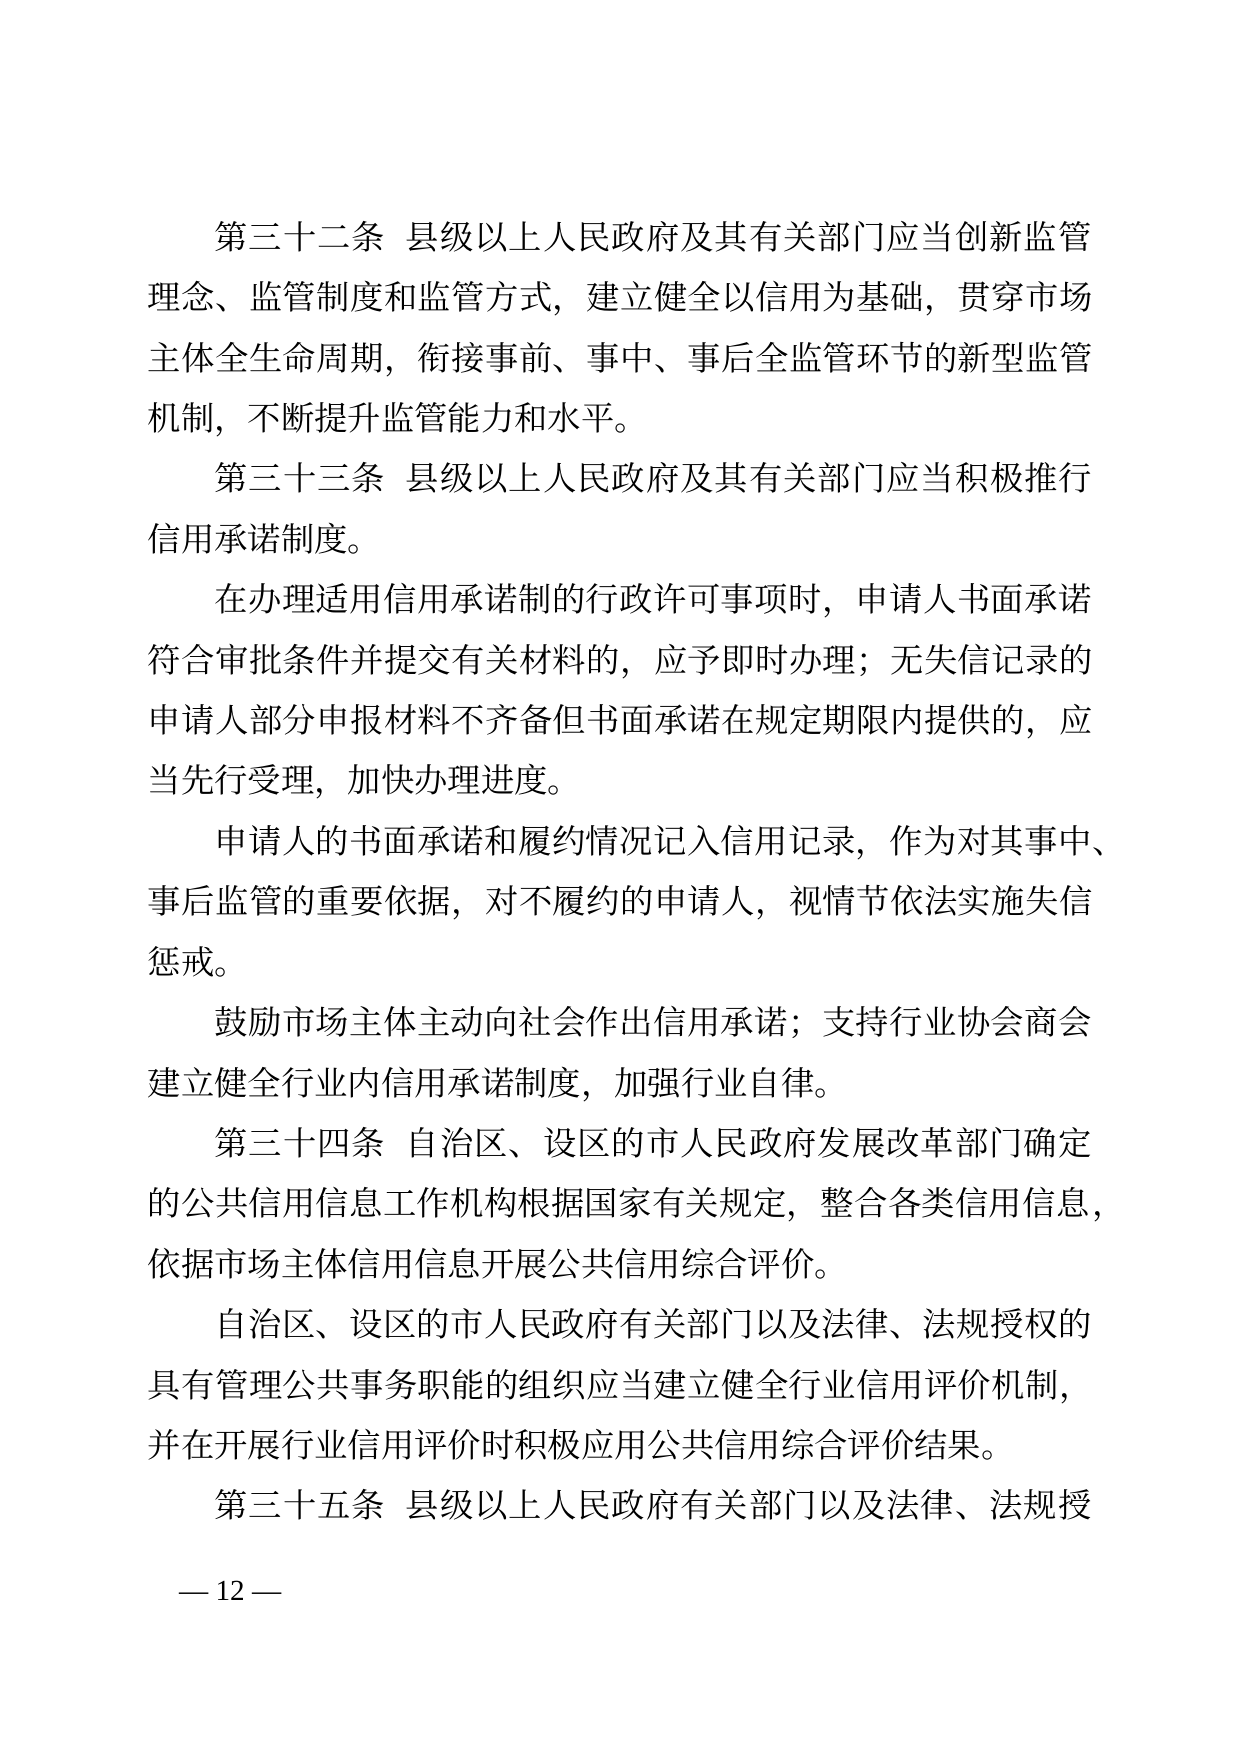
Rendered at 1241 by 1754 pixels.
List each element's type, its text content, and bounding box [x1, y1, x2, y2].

text 申请人的书面承诺和履约情况记入信用记录，作为对其事中、事后监管的重要依据，对不履约的申请人，视情节依法实施失信惩戒。 [148, 805, 1092, 986]
text 在办理适用信用承诺制的行政许可事项时，申请人书面承诺符合审批条件并提交有关材料的，应予即时办理；无失信记录的申请人部分申报材料不齐备但书面承诺在规定期限内提供的，应当先行受理，加快办理进度。 [148, 563, 1092, 805]
text 第三十三条 县级以上人民政府及其有关部门应当积极推行信用承诺制度。 [148, 442, 1092, 563]
text 自治区、设区的市人民政府有关部门以及法律、法规授权的具有管理公共事务职能的组织应当建立健全行业信用评价机制，并在开展行业信用评价时积极应用公共信用综合评价结果。 [148, 1288, 1092, 1469]
text 第三十四条 自治区、设区的市人民政府发展改革部门确定的公共信用信息工作机构根据国家有关规定，整合各类信用信息，依据市场主体信用信息开展公共信用综合评价。 [148, 1107, 1092, 1288]
text 鼓励市场主体主动向社会作出信用承诺；支持行业协会商会建立健全行业内信用承诺制度，加强行业自律。 [148, 986, 1092, 1107]
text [148, 1469, 1092, 1530]
text 第三十二条 县级以上人民政府及其有关部门应当创新监管理念、监管制度和监管方式，建立健全以信用为基础，贯穿市场主体全生命周期，衔接事前、事中、事后全监管环节的新型监管机制，不断提升监管能力和水平。 [148, 201, 1092, 442]
